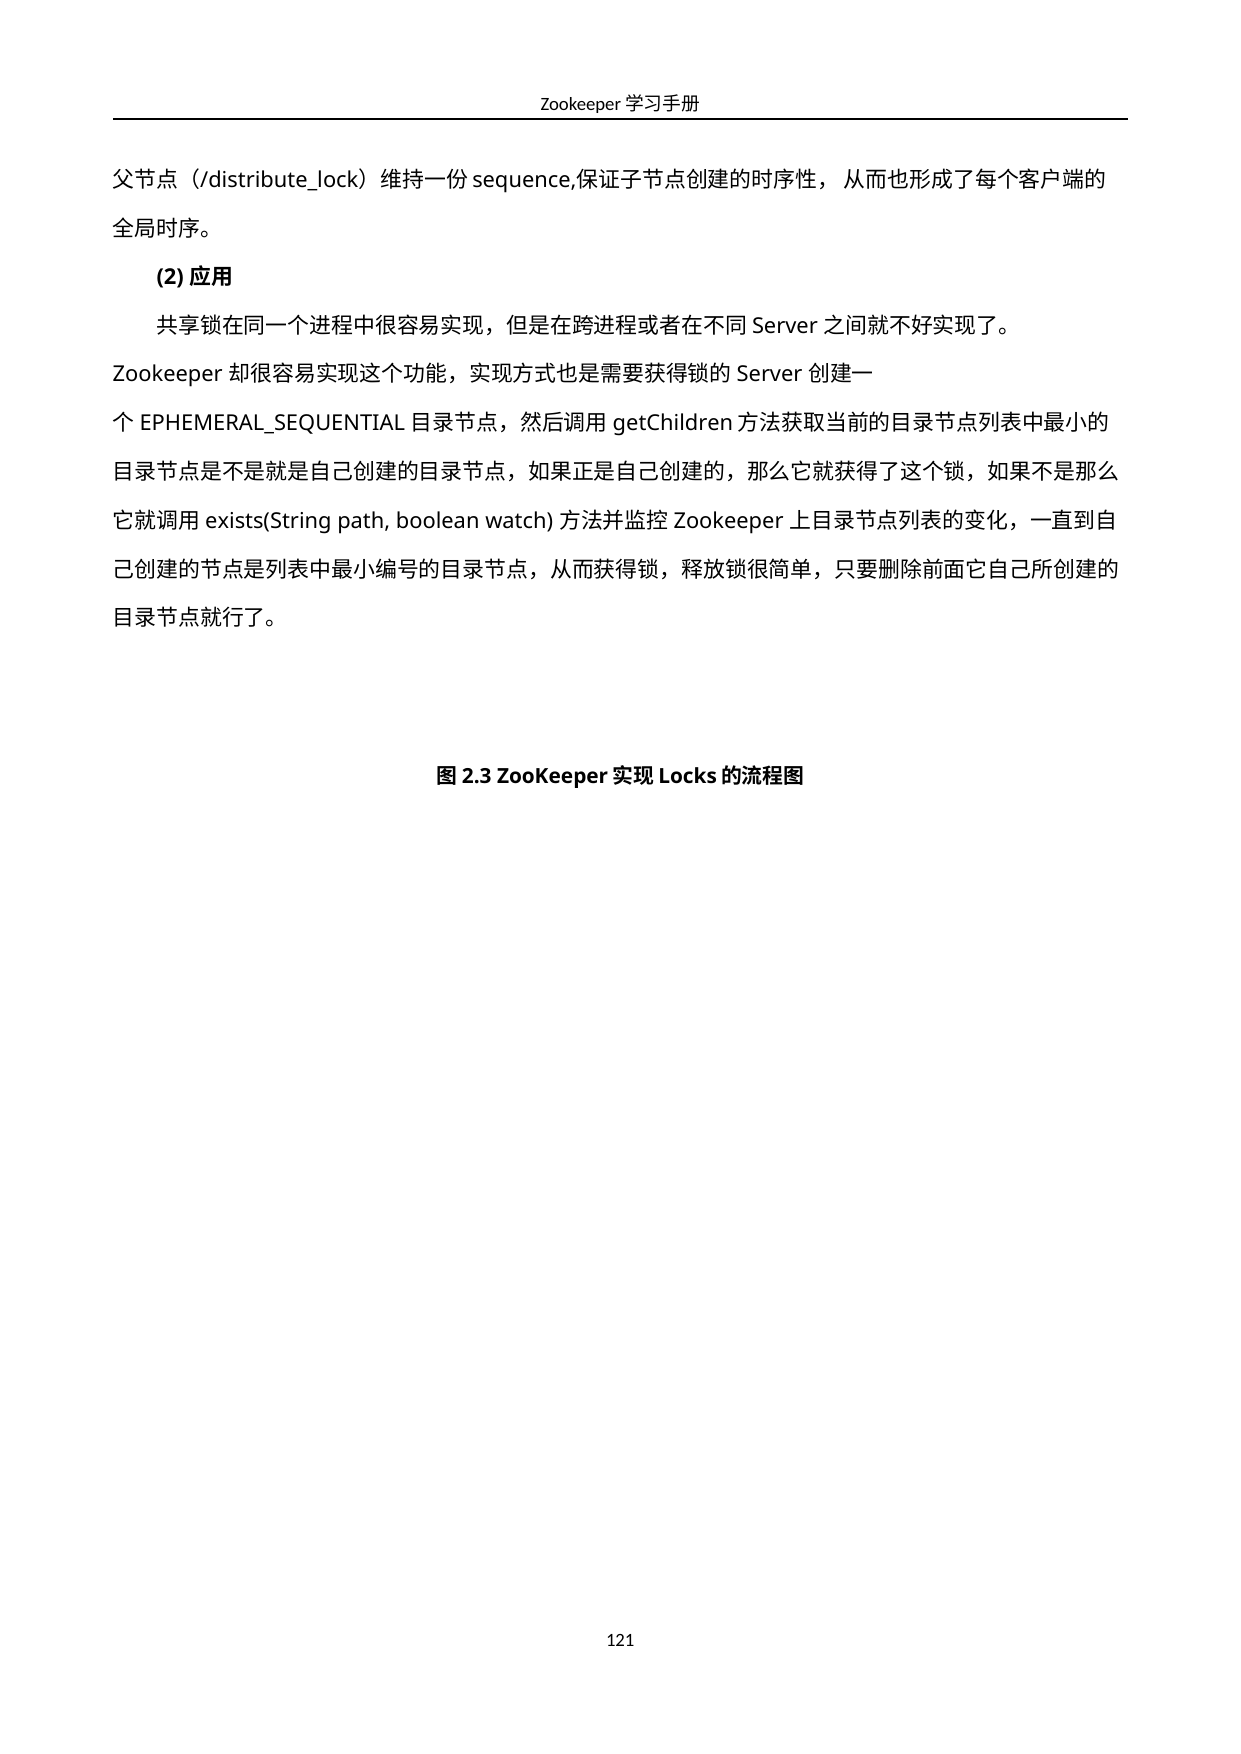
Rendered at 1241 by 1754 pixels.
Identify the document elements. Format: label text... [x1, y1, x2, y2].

text 共享锁在同一个进程中很容易实现，但是在跨进程或者在不同 Server 之间就不好实现了。Zookeeper 却很容易实现这个功能，实现方式也是需要获得锁的 Server 创建一个 EPHEMERAL_SEQUENTIAL 目录节点，然后调用 getChildren方法获取当前的目录节点列表中最小的目录节点是不是就是自己创建的目录节点，如果正是自己创建的，那么它就获得了这个锁，如果不是那么它就调用 exists(String path, boolean watch) 方法并监控 Zookeeper 上目录节点列表的变化，一直到自己创建的节点是列表中最小编号的目录节点，从而获得锁，释放锁很简单，只要删除前面它自己所创建的目录节点就行了。 [112, 307, 1128, 632]
text (2) 应用 [112, 259, 1128, 292]
text 图 2.3 ZooKeeper实现Locks的流程图 [112, 759, 1128, 791]
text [112, 162, 1128, 243]
